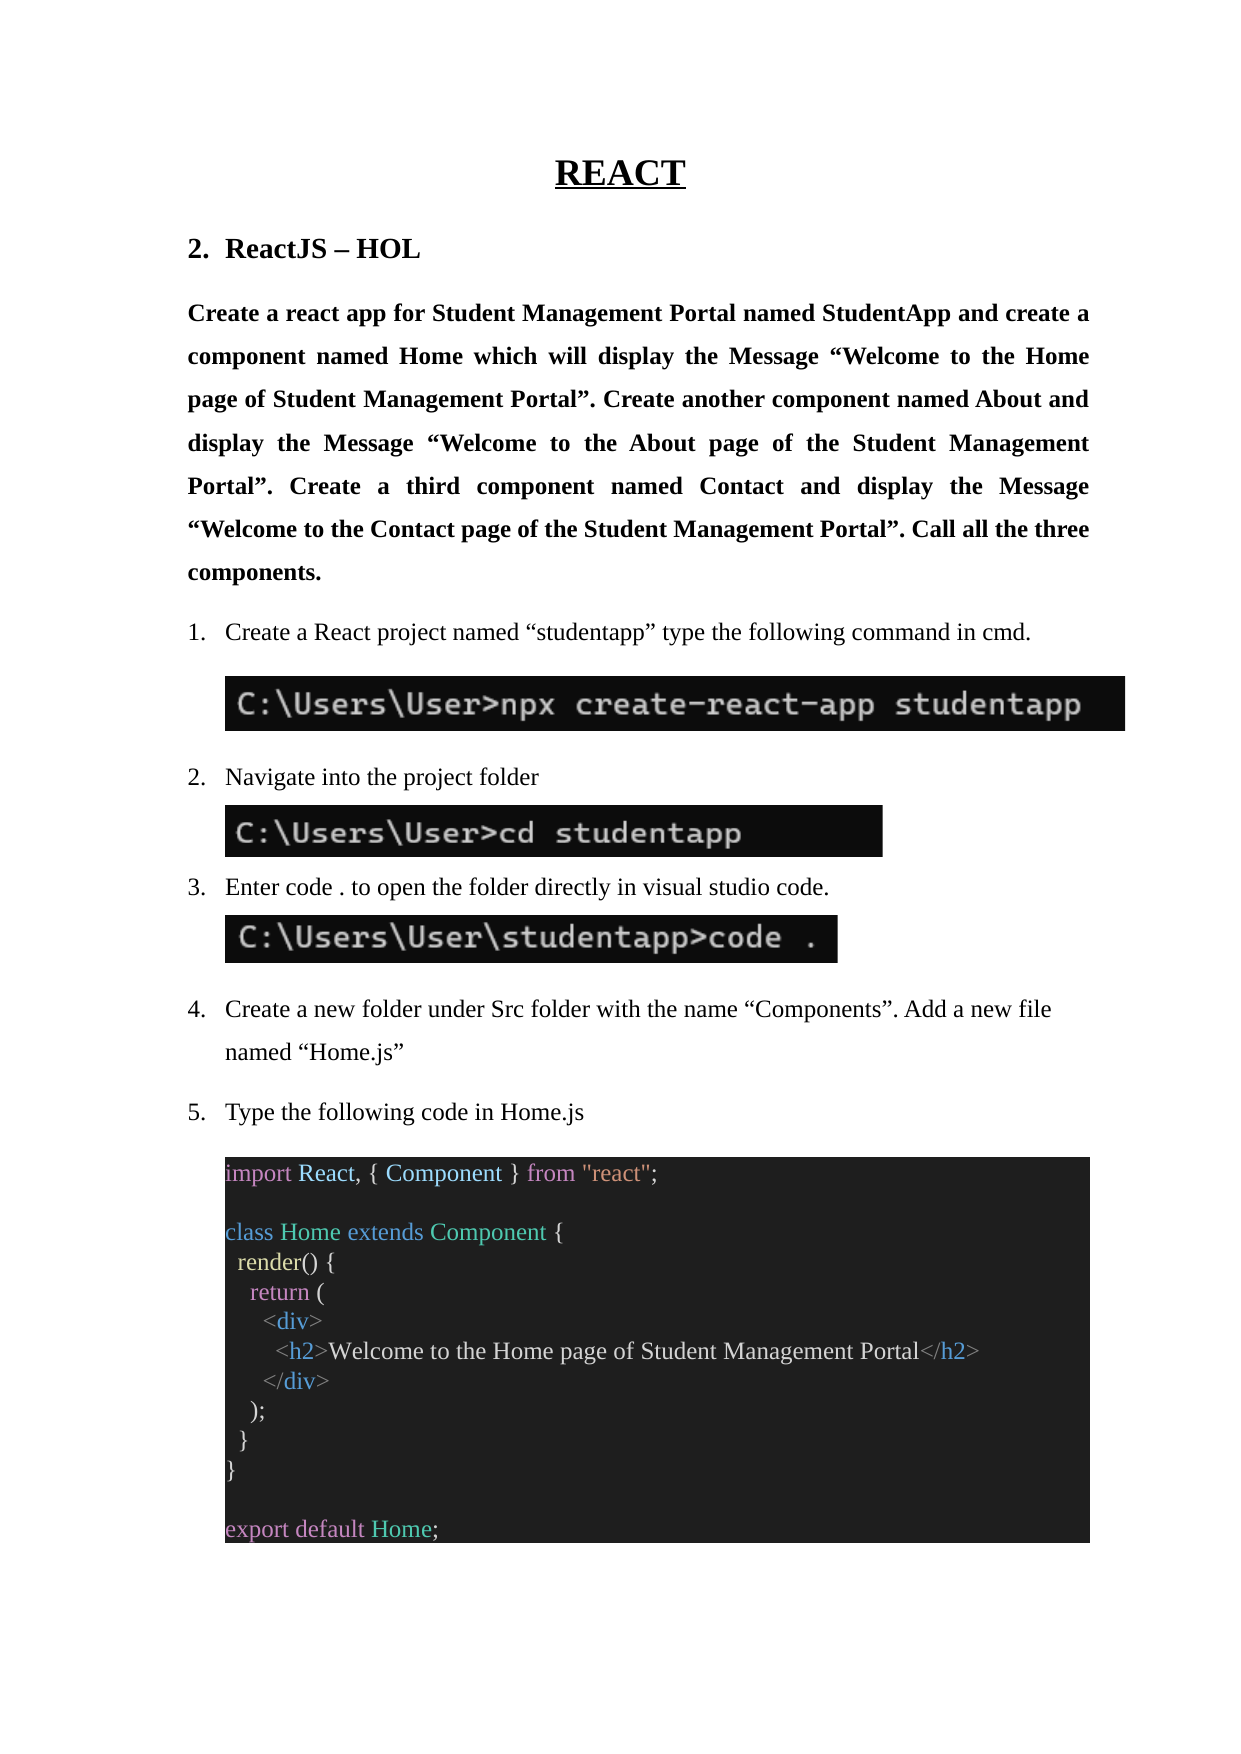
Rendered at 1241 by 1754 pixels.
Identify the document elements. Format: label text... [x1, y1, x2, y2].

text ); [225, 1394, 1090, 1424]
text export default Home; [225, 1513, 1090, 1543]
text </div> [225, 1365, 1090, 1394]
text REACT [150, 150, 1090, 193]
list ReactJS – HOL [187, 231, 1090, 265]
text render() { [225, 1246, 1090, 1276]
text return ( [225, 1276, 1090, 1306]
list Enter code . to open the folder directly in visual studio code. [187, 872, 1090, 901]
text <div> [225, 1306, 1090, 1335]
text class Home extends Component { [225, 1216, 1090, 1246]
text <h2>Welcome to the Home page of Student Management Portal</h2> [225, 1335, 1090, 1365]
list Navigate into the project folder [187, 762, 1090, 791]
list Create a new folder under Src folder with the name “Components”. Add a new file named “Home.js” [187, 994, 1090, 1066]
list Type the following code in Home.js [187, 1097, 1090, 1126]
picture [225, 915, 838, 963]
text import React, { Component } from "react"; [225, 1157, 1090, 1187]
list Create a React project named “studentapp” type the following command in cmd. [187, 617, 1090, 646]
text Create a react app for Student Management Portal named StudentApp and create a component named Home which will display the Message “Welcome to the Home page of Student Management Portal”. Create another component named About and display the Message “Welcome to the About page of the Student Management Portal”. Create a third component named Contact and display the Message “Welcome to the Contact page of the Student Management Portal”. Call all the three components. [187, 298, 1090, 586]
picture [225, 805, 883, 857]
text } [225, 1424, 1090, 1454]
picture [225, 676, 1125, 731]
text } [225, 1454, 1090, 1484]
